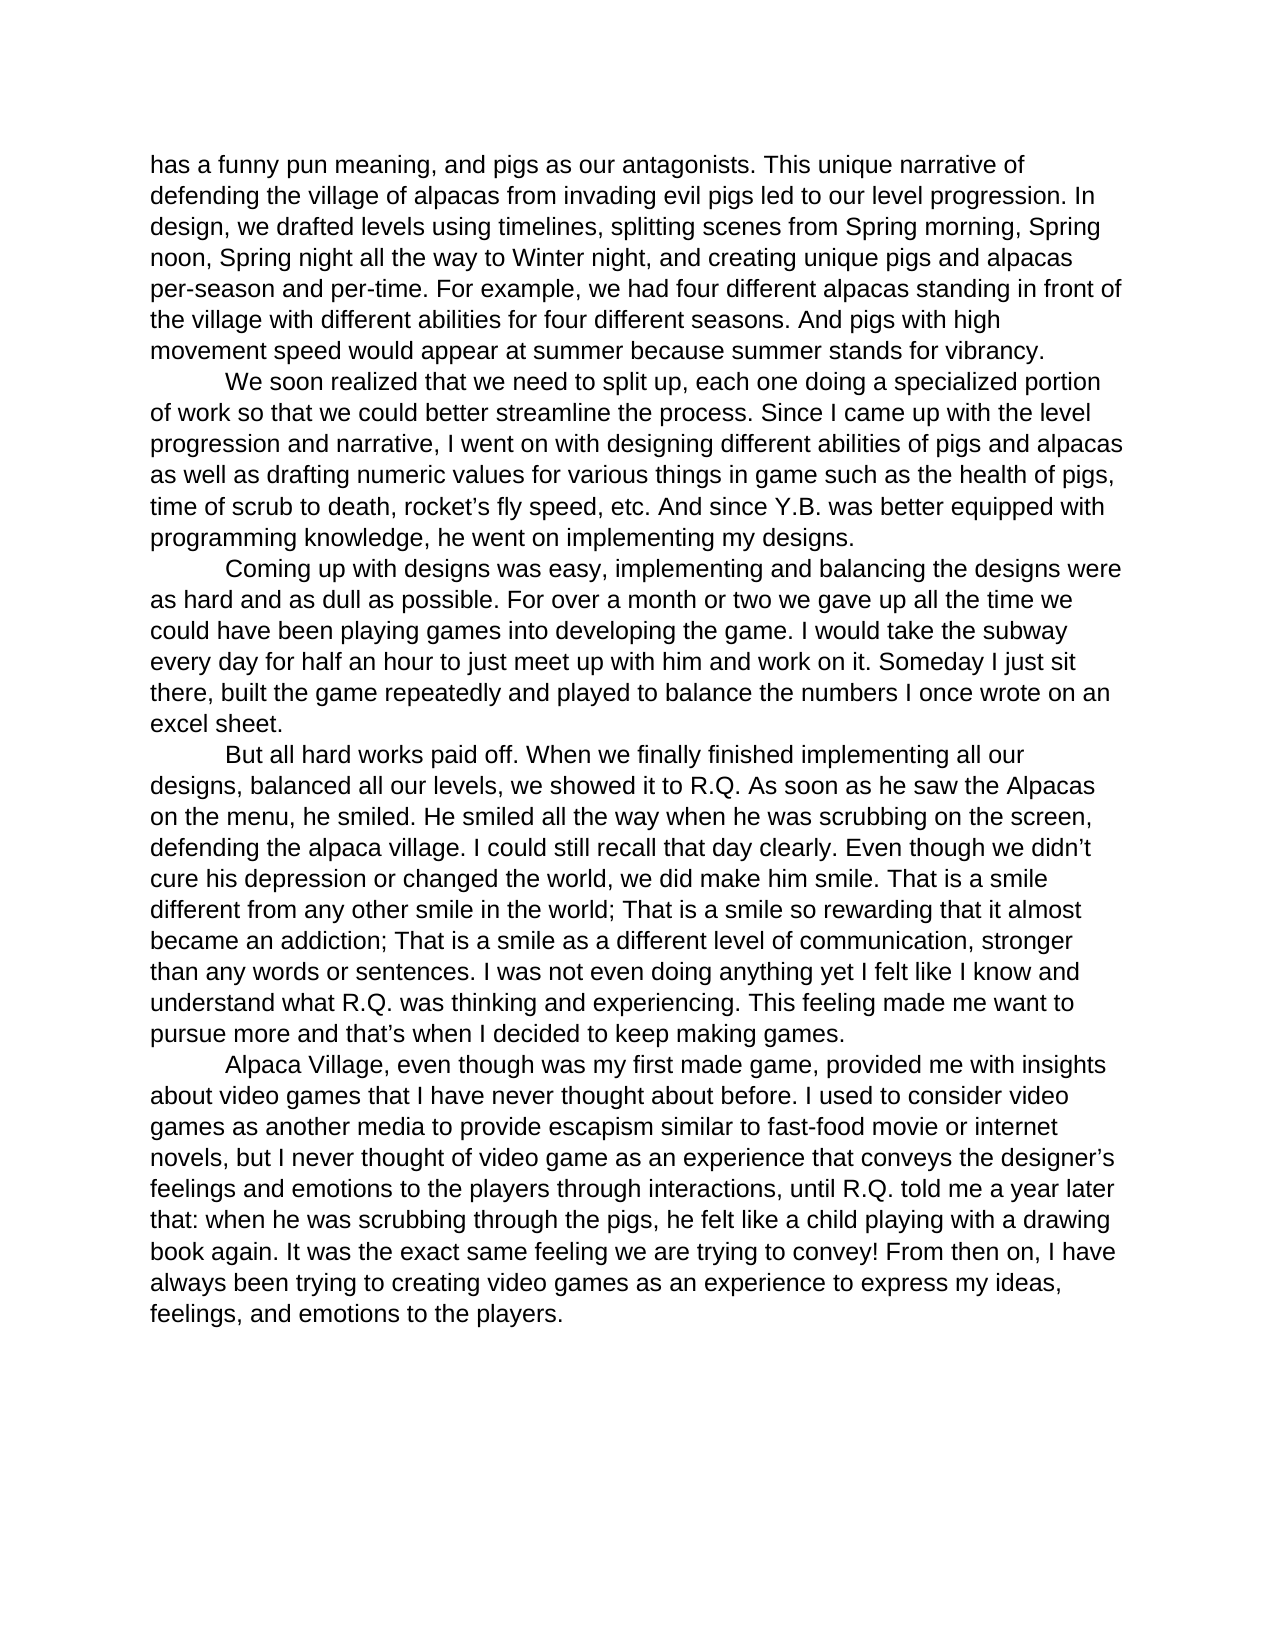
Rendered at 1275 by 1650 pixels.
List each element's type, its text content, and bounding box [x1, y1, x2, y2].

text Coming up with designs was easy, implementing and balancing the designs were as hard and as dull as possible. For over a month or two we gave up all the time we could have been playing games into developing the game. I would take the subway every day for half an hour to just meet up with him and work on it. Someday I just sit there, built the game repeatedly and played to balance the numbers I once wrote on an excel sheet. [150, 553, 1125, 737]
text We soon realized that we need to split up, each one doing a specialized portion of work so that we could better streamline the process. Since I came up with the level progression and narrative, I went on with designing different abilities of pigs and alpacas as well as drafting numeric values for various things in game such as the health of pigs, time of scrub to death, rocket’s fly speed, etc. And since Y.B. was better equipped with programming knowledge, he went on implementing my designs. [150, 367, 1125, 551]
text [150, 150, 1125, 365]
text Alpaca Village, even though was my first made game, provided me with insights about video games that I have never thought about before. I used to consider video games as another media to provide escapism similar to fast-food movie or internet novels, but I never thought of video game as an experience that conveys the designer’s feelings and emotions to the players through interactions, until R.Q. told me a year later that: when he was scrubbing through the pigs, he felt like a child playing with a drawing book again. It was the exact same feeling we are trying to convey! From then on, I have always been trying to creating video games as an experience to express my ideas, feelings, and emotions to the players. [150, 1050, 1125, 1327]
text But all hard works paid off. When we finally finished implementing all our designs, balanced all our levels, we showed it to R.Q. As soon as he saw the Alpacas on the menu, he smiled. He smiled all the way when he was scrubbing on the screen, defending the alpaca village. I could still recall that day clearly. Even though we didn’t cure his depression or changed the world, we did make him smile. That is a smile different from any other smile in the world; That is a smile so rewarding that it almost became an addiction; That is a smile as a different level of communication, stronger than any words or sentences. I was not even doing anything yet I felt like I know and understand what R.Q. was thinking and experiencing. This feeling made me want to pursue more and that’s when I decided to keep making games. [150, 740, 1125, 1048]
